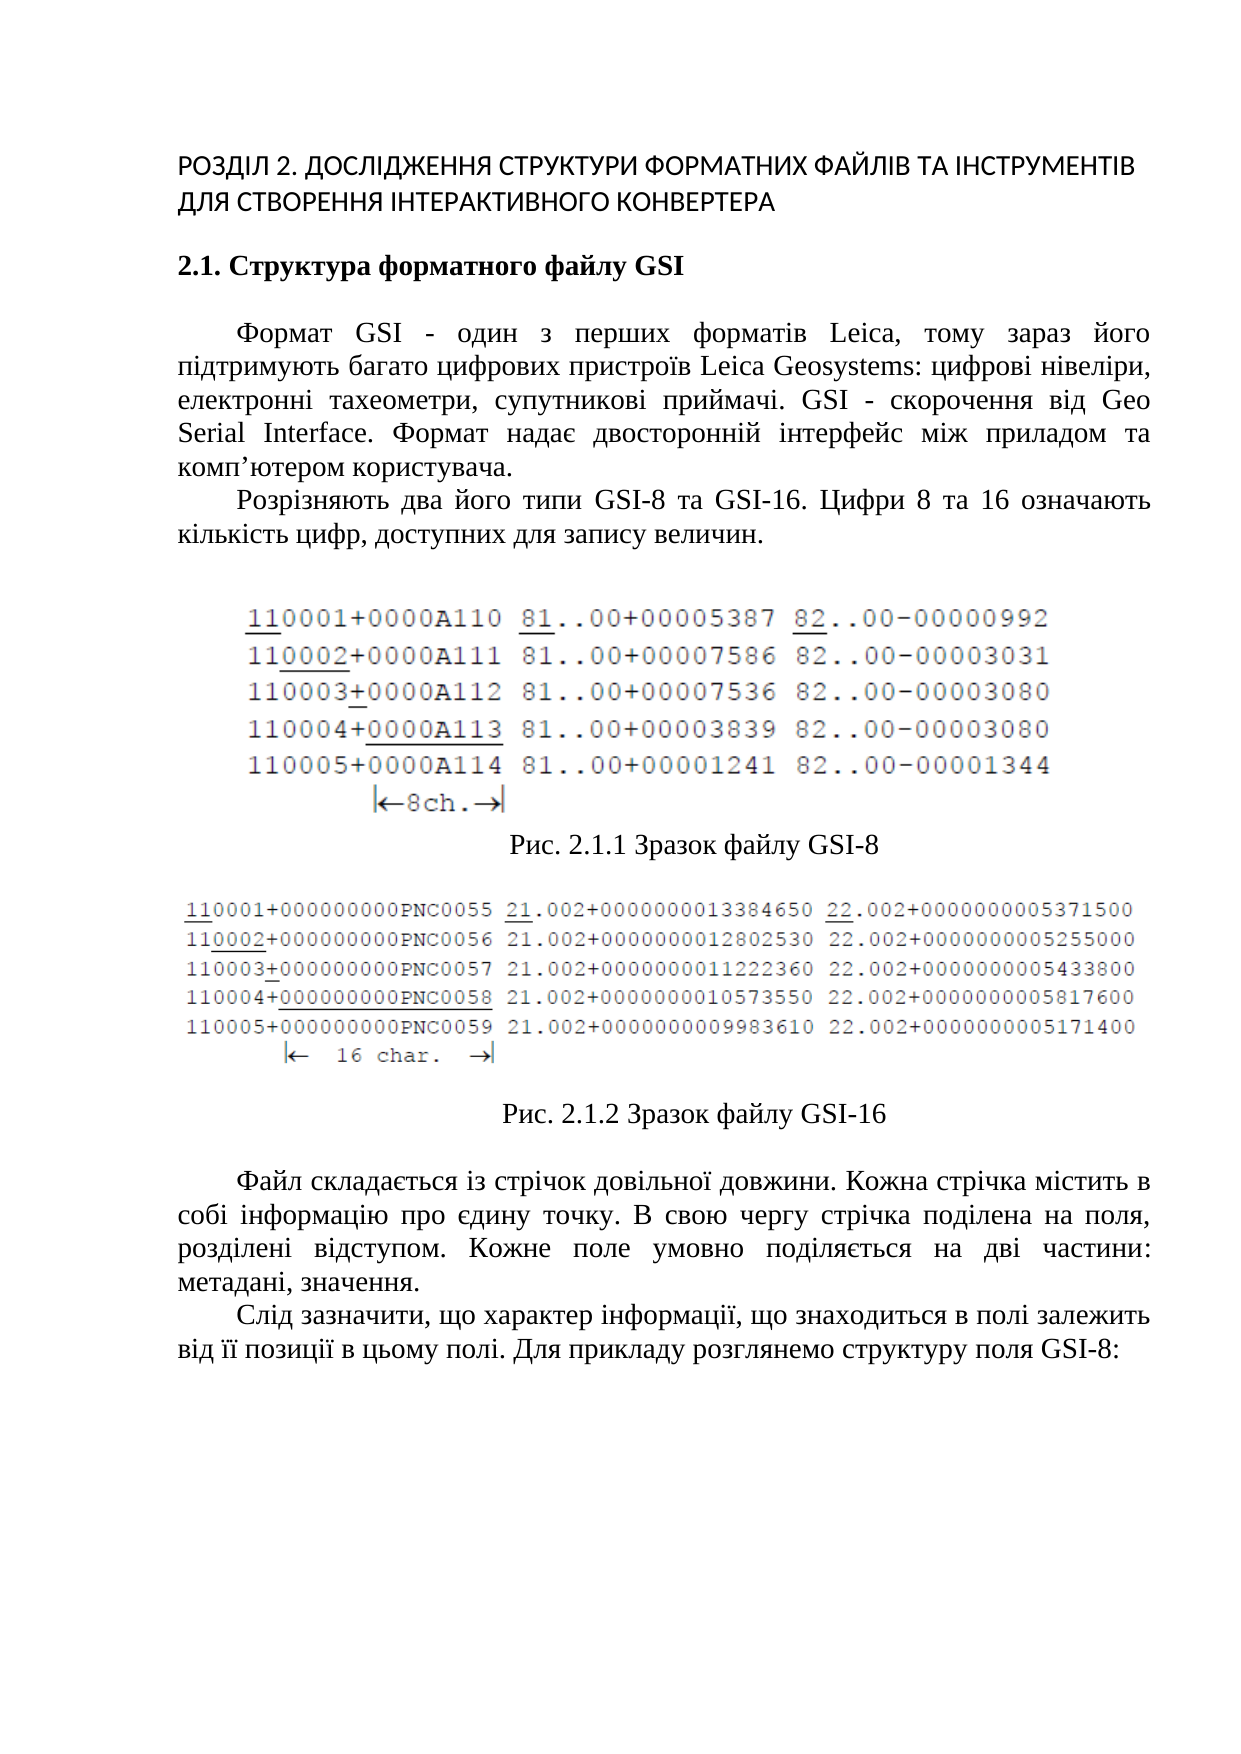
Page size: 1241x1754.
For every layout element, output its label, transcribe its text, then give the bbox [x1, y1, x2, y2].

text Розрізняють два його типи GSI-8 та GSI-16. Цифри 8 та 16 означають кількість цифр, доступних для запису величин. [177, 482, 1152, 549]
text Рис. 2.1.2 Зразок файлу GSI-16 [177, 1096, 1152, 1130]
picture [177, 893, 1152, 1078]
text 2.1. Структура форматного файлу GSI [177, 248, 1152, 281]
text РОЗДІЛ 2. ДОСЛІДЖЕННЯ СТРУКТУРИ ФОРМАТНИХ ФАЙЛІВ ТА ІНСТРУМЕНТІВ ДЛЯ СТВОРЕННЯ ІНТЕРАКТИВНОГО КОНВЕРТЕРА [177, 147, 1152, 218]
text Слід зазначити, що характер інформації, що знаходиться в полі залежить від її позиції в цьому полі. Для прикладу розглянемо структуру поля GSI-8: [177, 1297, 1152, 1364]
text Формат GSI - один з перших форматів Leica, тому зараз його підтримують багато цифрових пристроїв Leica Geosystems: цифрові нівеліри, електронні тахеометри, супутникові приймачі. GSI - скорочення від Geo Serial Interface. Формат надає двосторонній інтерфейс між приладом та комп’ютером користувача. [177, 315, 1152, 482]
picture [236, 583, 1073, 827]
text Файл складається із стрічок довільної довжини. Кожна стрічка містить в собі інформацію про єдину точку. В свою чергу стрічка поділена на поля, розділені відступом. Кожне поле умовно поділяється на дві частини: метадані, значення. [177, 1163, 1152, 1297]
text Рис. 2.1.1 Зразок файлу GSI-8 [177, 827, 1152, 860]
